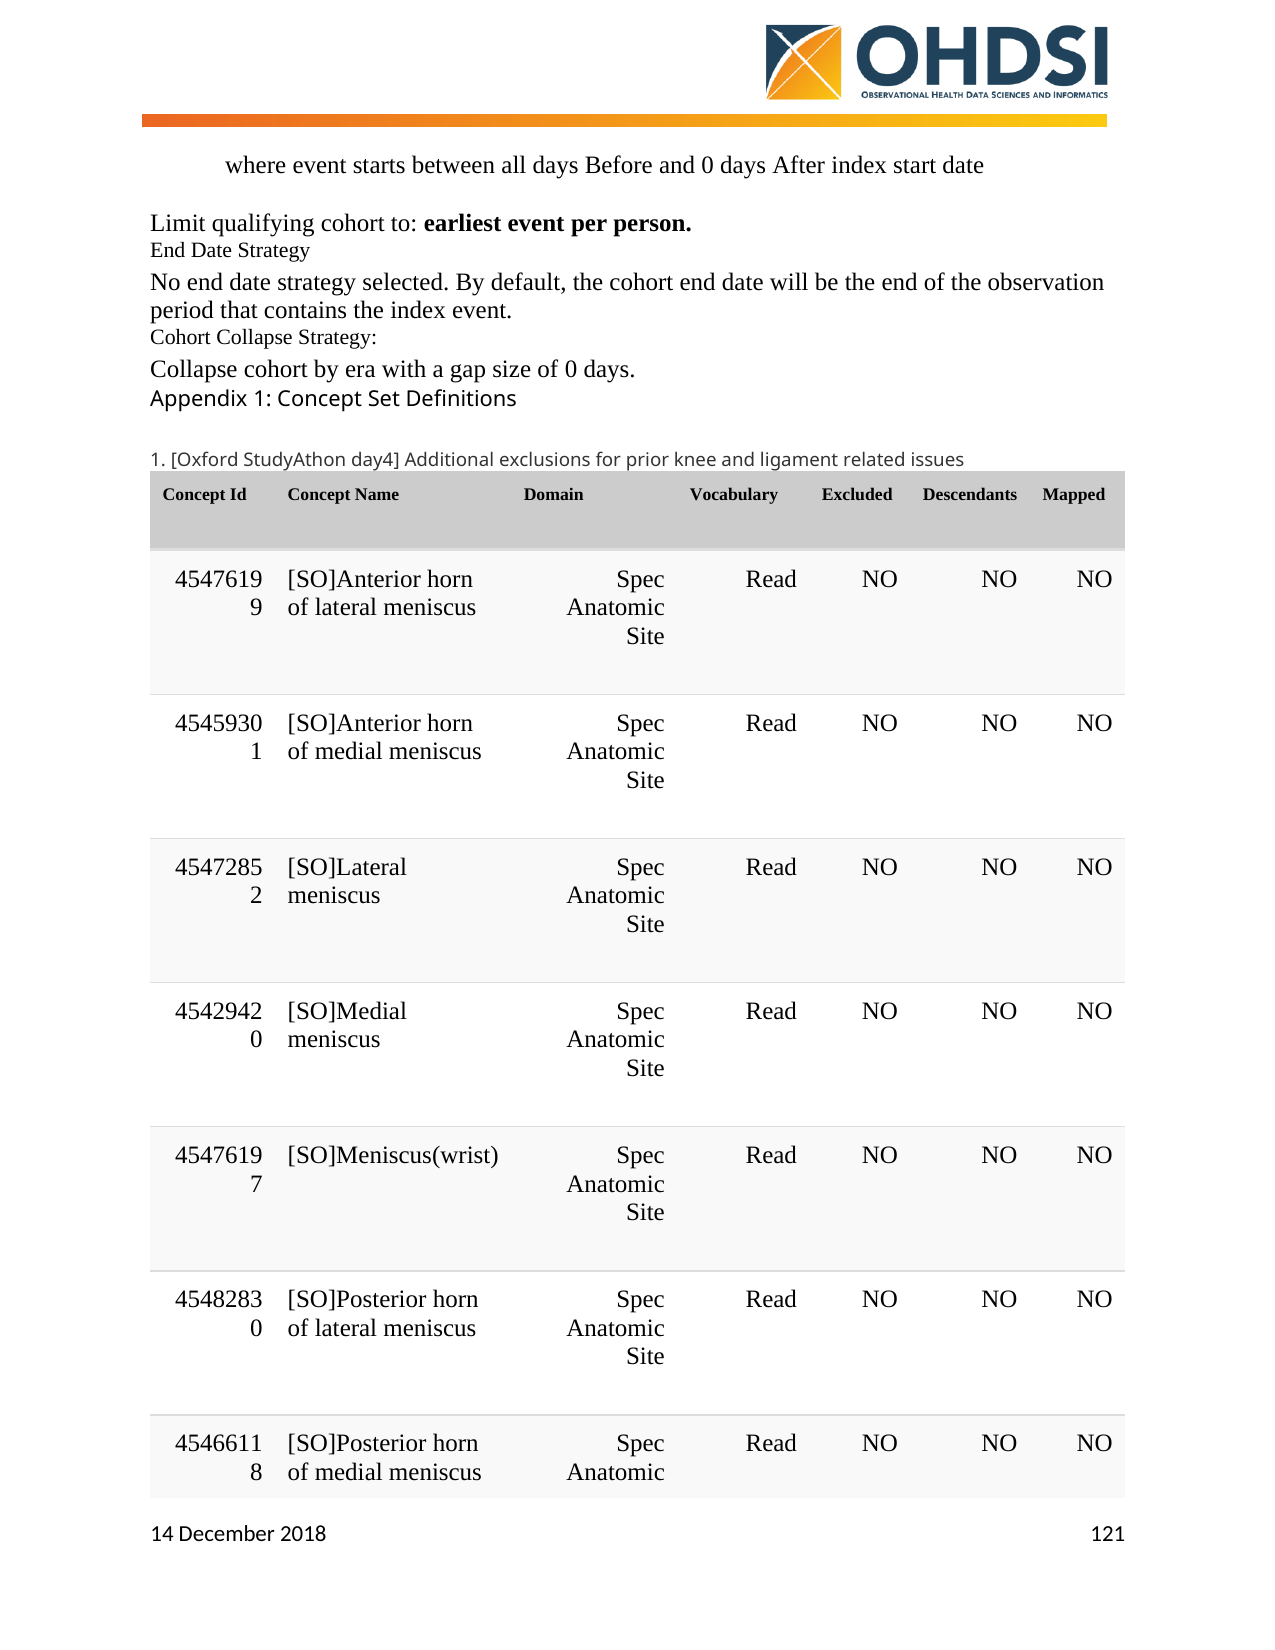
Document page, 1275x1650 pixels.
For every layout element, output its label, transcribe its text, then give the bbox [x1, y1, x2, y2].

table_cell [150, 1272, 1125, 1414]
text 1. [Oxford StudyAthon day4] Additional exclusions for prior knee and ligament related issues [150, 446, 1125, 471]
text Cohort Collapse Strategy: [150, 324, 1125, 349]
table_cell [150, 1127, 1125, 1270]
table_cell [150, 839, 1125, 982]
text End Date Strategy [150, 237, 1125, 262]
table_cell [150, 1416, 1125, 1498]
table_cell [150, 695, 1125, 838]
picture [748, 11, 1125, 114]
text Appendix 1: Concept Set Definitions [150, 383, 1125, 412]
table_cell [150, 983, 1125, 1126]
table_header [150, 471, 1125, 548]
text Collapse cohort by era with a gap size of 0 days. [150, 354, 1125, 383]
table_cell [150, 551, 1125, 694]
text where event starts between all days Before and 0 days After index start date [225, 150, 1125, 179]
text Limit qualifying cohort to: earliest event per person. [150, 208, 1125, 237]
text No end date strategy selected. By default, the cohort end date will be the end of the observation period that contains the index event. [150, 267, 1125, 324]
